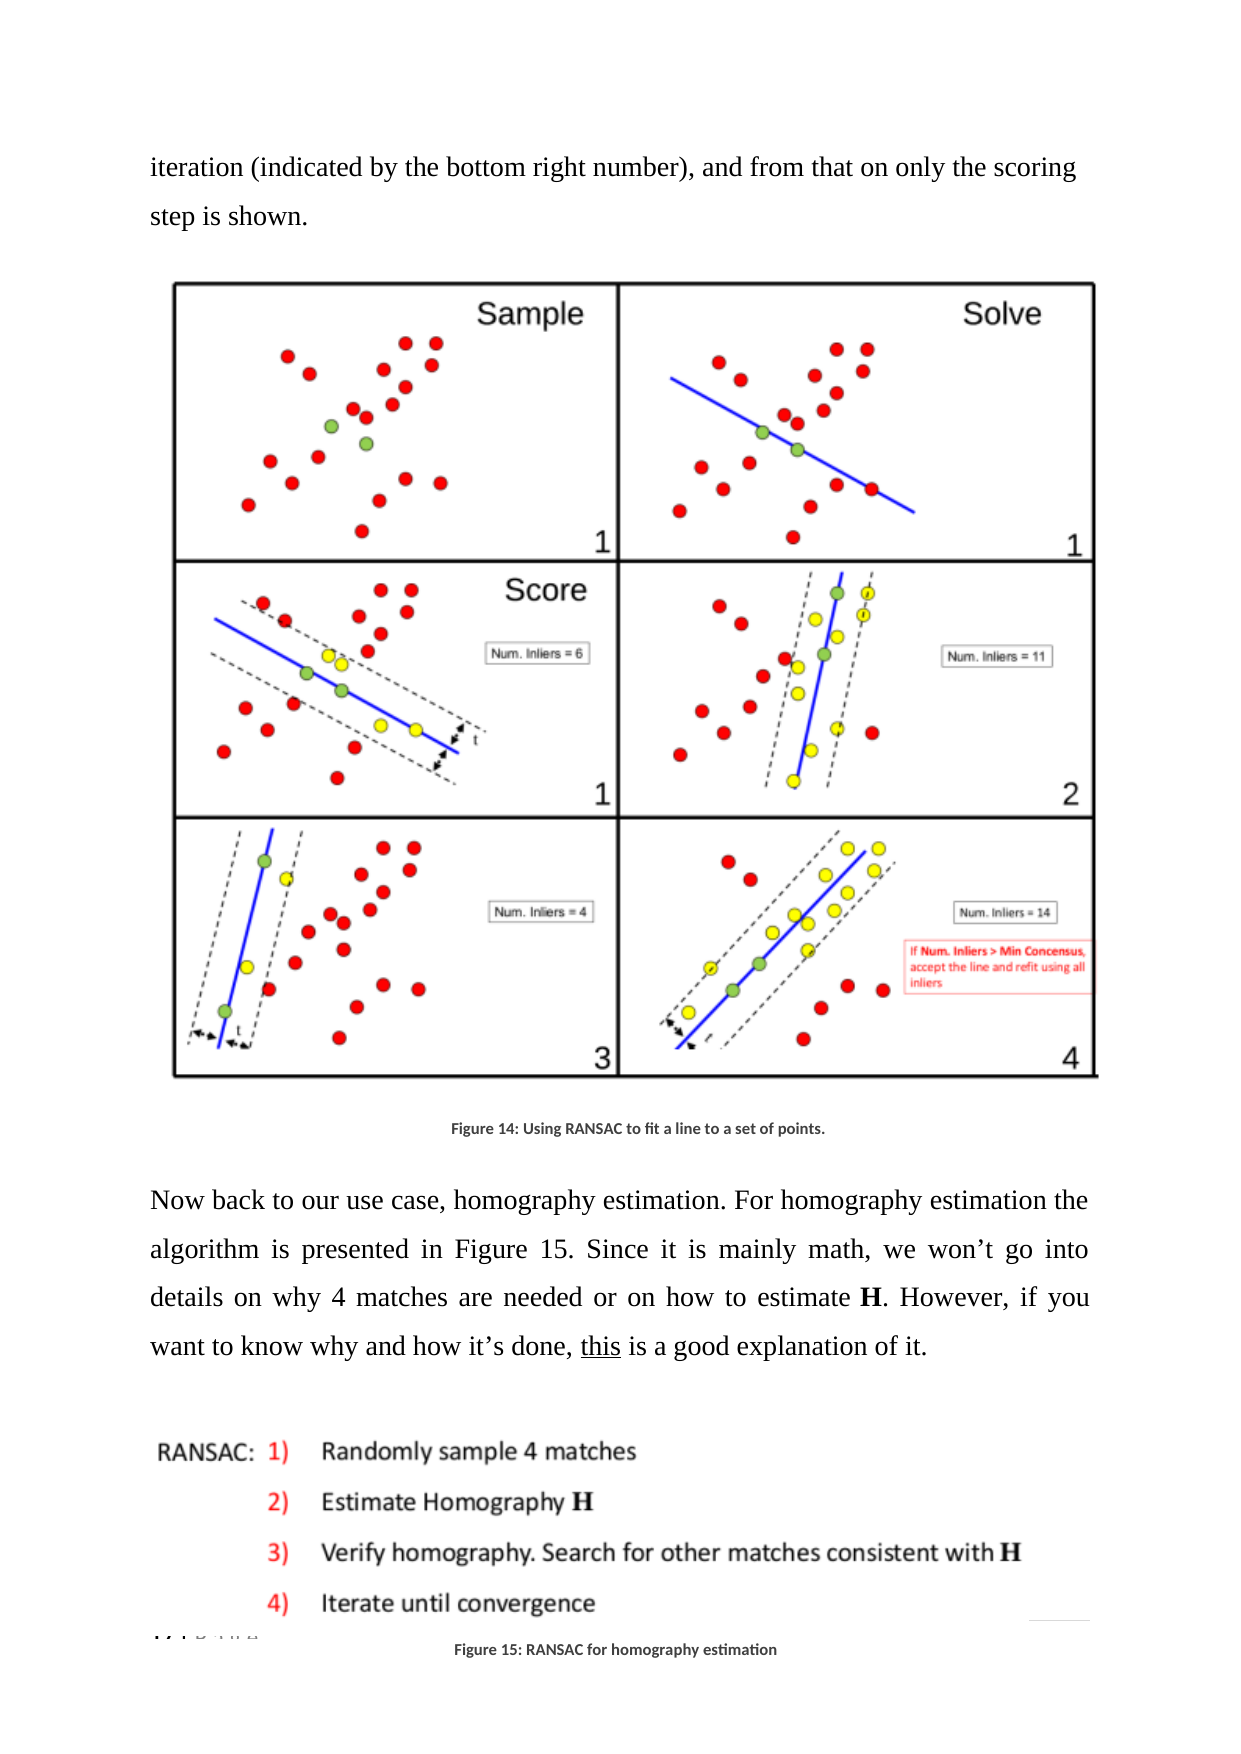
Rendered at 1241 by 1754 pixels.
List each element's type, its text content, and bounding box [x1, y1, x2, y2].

text Now back to our use case, homography estimation. For homography estimation the algorithm is presented in Figure 15. Since it is mainly math, we won’t go into details on why 4 matches are needed or on how to estimate H. However, if you want to know why and how it’s done, this is a good explanation of it. [150, 1183, 1090, 1361]
picture [150, 260, 1127, 1109]
picture [150, 1430, 1029, 1636]
